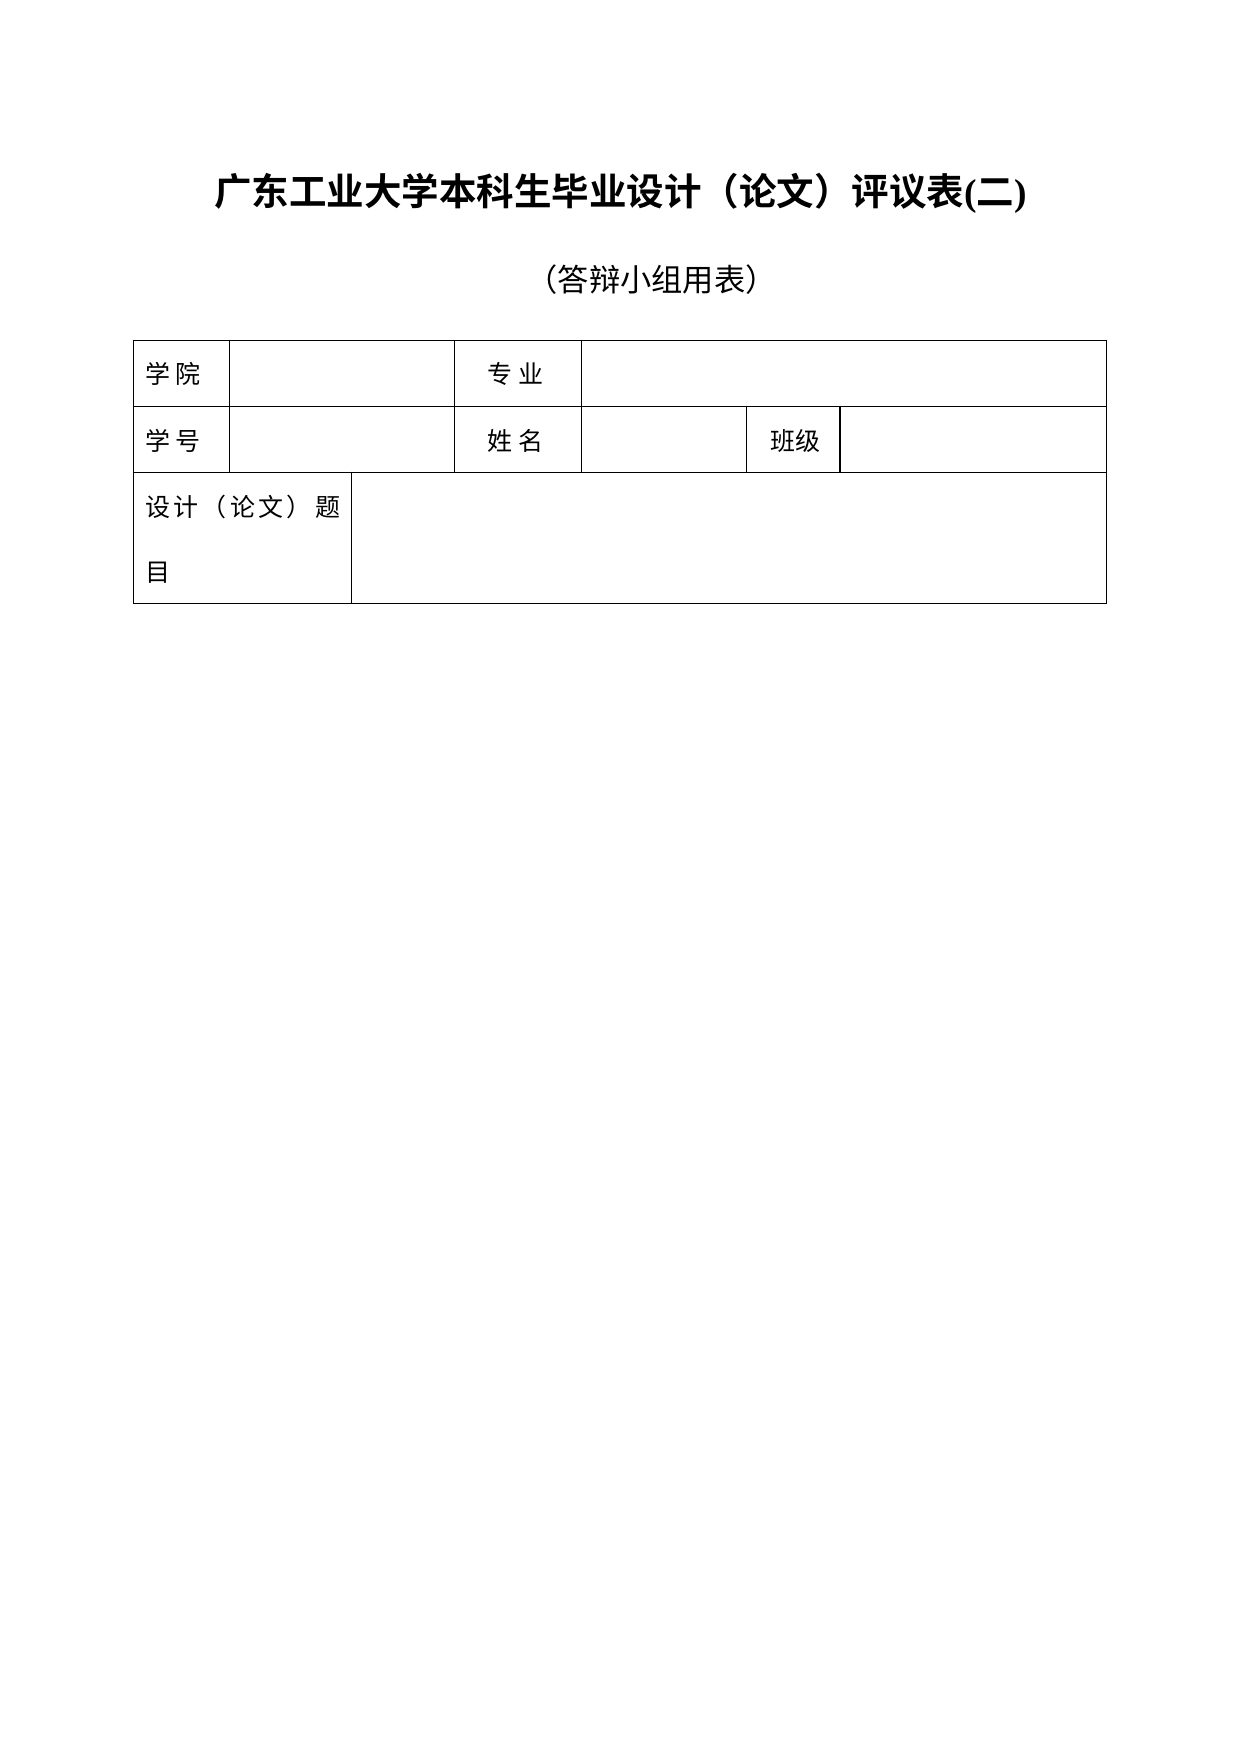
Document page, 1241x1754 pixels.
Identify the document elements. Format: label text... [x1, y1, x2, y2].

table_header [230, 341, 454, 406]
table_header 学 院 [134, 341, 229, 406]
table_header [582, 341, 1106, 406]
subtitle 广东工业大学本科生毕业设计（论文）评议表(二) [187, 162, 1053, 216]
table_header 专 业 [455, 341, 581, 406]
table_cell [841, 407, 1106, 472]
table_cell [352, 473, 1106, 603]
table_cell [582, 407, 746, 472]
table_cell 姓 名 [455, 407, 581, 472]
table_cell 班级 [747, 407, 839, 472]
table_cell [230, 407, 454, 472]
text （答辩小组用表） [187, 245, 1053, 310]
table_cell 设计（论文）题目 [134, 473, 351, 603]
table_cell 学 号 [134, 407, 229, 472]
